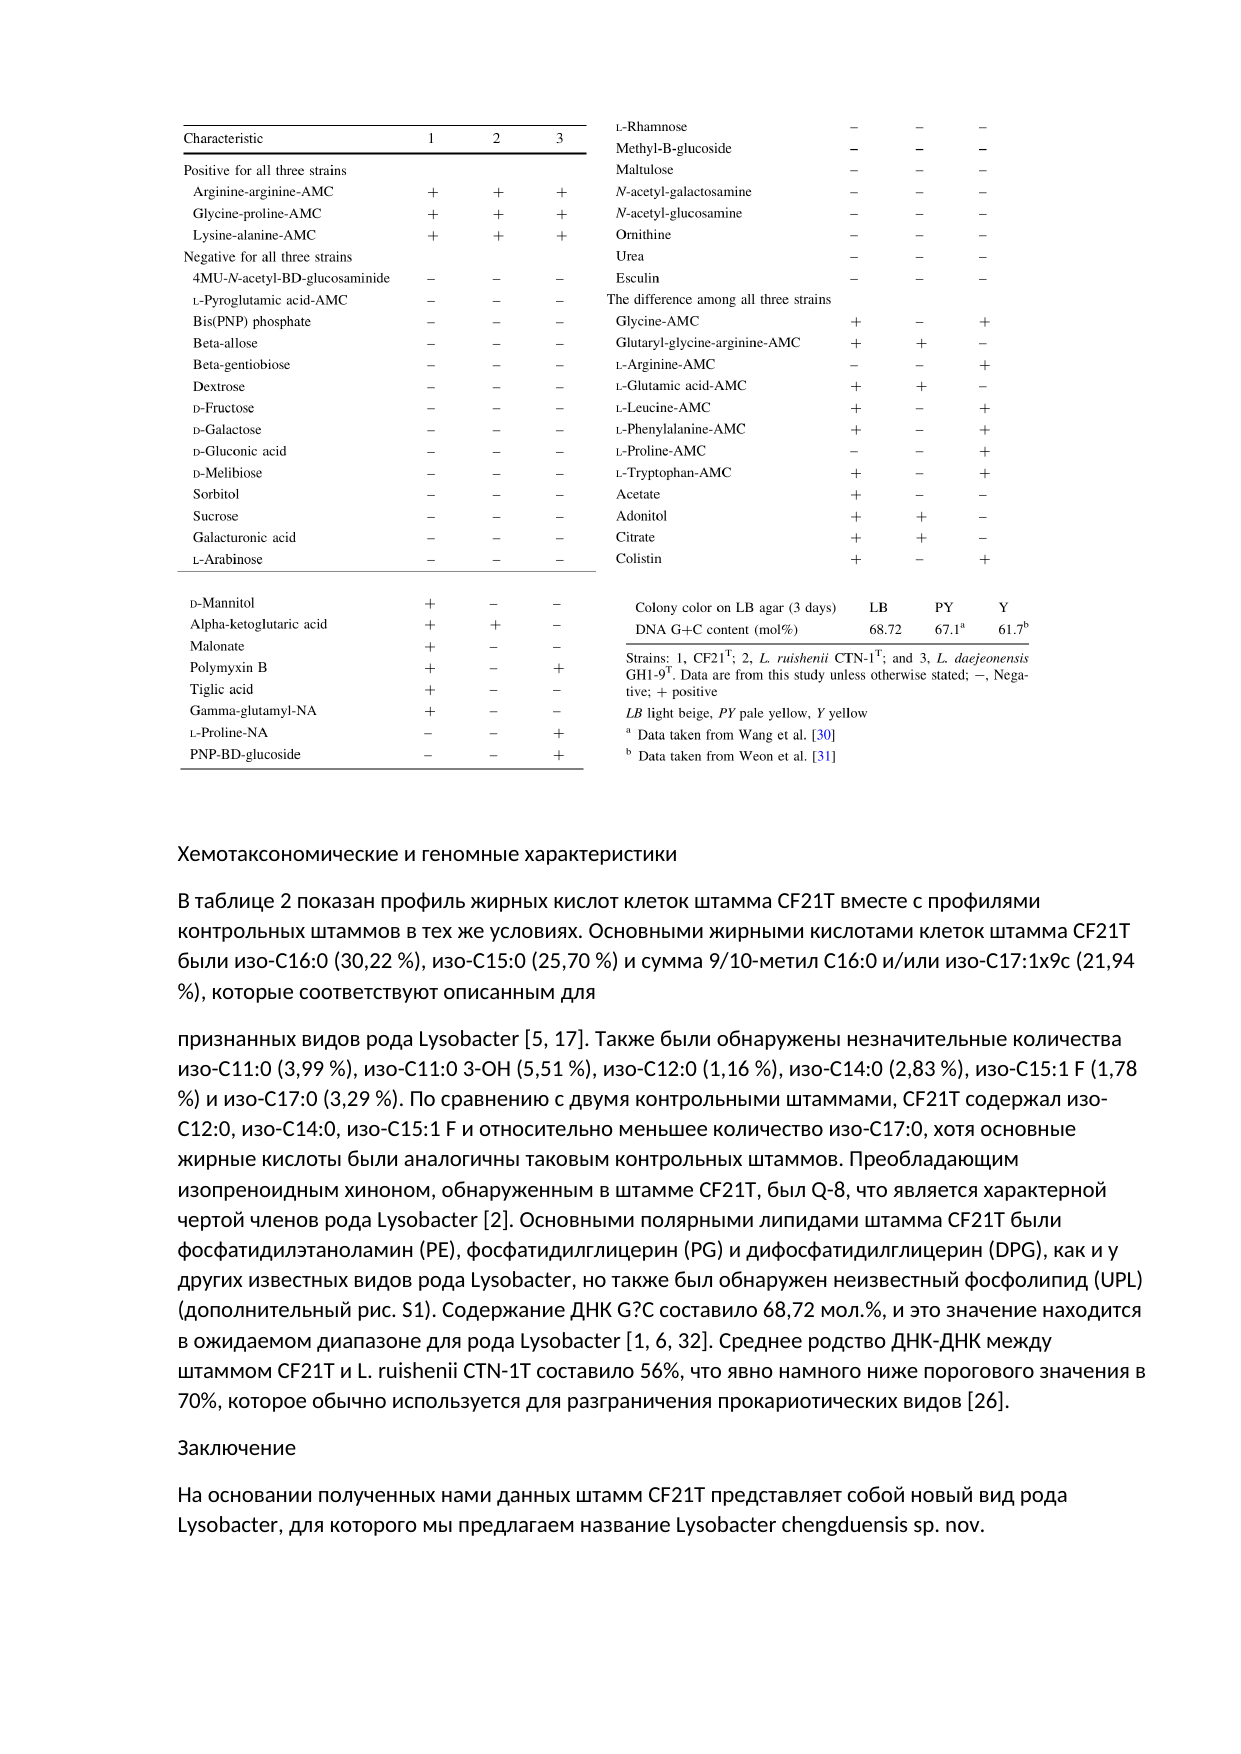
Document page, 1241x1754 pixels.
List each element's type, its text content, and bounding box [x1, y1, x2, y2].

picture [177, 119, 596, 572]
picture [601, 118, 1012, 572]
text На основании полученных нами данных штамм CF21T представляет собой новый вид рода Lysobacter, для которого мы предлагаем название Lysobacter chengduensis sp. nov. [177, 1480, 1152, 1538]
text Заключение [177, 1433, 1152, 1461]
text В таблице 2 показан профиль жирных кислот клеток штамма CF21T вместе с профилями контрольных штаммов в тех же условиях. Основными жирными кислотами клеток штамма CF21T были изо-C16:0 (30,22 %), изо-C15:0 (25,70 %) и сумма 9/10-метил C16:0 и/или изо-C17:1x9c (21,94 %), которые соответствуют описанным для [177, 886, 1152, 1005]
picture [601, 595, 1053, 774]
text Хемотаксономические и геномные характеристики [177, 839, 1152, 867]
picture [177, 590, 596, 774]
text признанных видов рода Lysobacter [5, 17]. Также были обнаружены незначительные количества изо-C11:0 (3,99 %), изо-C11:0 3-OH (5,51 %), изо-C12:0 (1,16 %), изо-C14:0 (2,83 %), изо-C15:1 F (1,78 %) и изо-C17:0 (3,29 %). По сравнению с двумя контрольными штаммами, CF21T содержал изо-C12:0, изо-C14:0, изо-C15:1 F и относительно меньшее количество изо-C17:0, хотя основные жирные кислоты были аналогичны таковым контрольных штаммов. Преобладающим изопреноидным хиноном, обнаруженным в штамме CF21T, был Q-8, что является характерной чертой членов рода Lysobacter [2]. Основными полярными липидами штамма CF21T были фосфатидилэтаноламин (PE), фосфатидилглицерин (PG) и дифосфатидилглицерин (DPG), как и у других известных видов рода Lysobacter, но также был обнаружен неизвестный фосфолипид (UPL) (дополнительный рис. S1). Содержание ДНК G?C составило 68,72 мол.%, и это значение находится в ожидаемом диапазоне для рода Lysobacter [1, 6, 32]. Среднее родство ДНК-ДНК между штаммом CF21T и L. ruishenii CTN-1T составило 56%, что явно намного ниже порогового значения в 70%, которое обычно используется для разграничения прокариотических видов [26]. [177, 1024, 1152, 1414]
